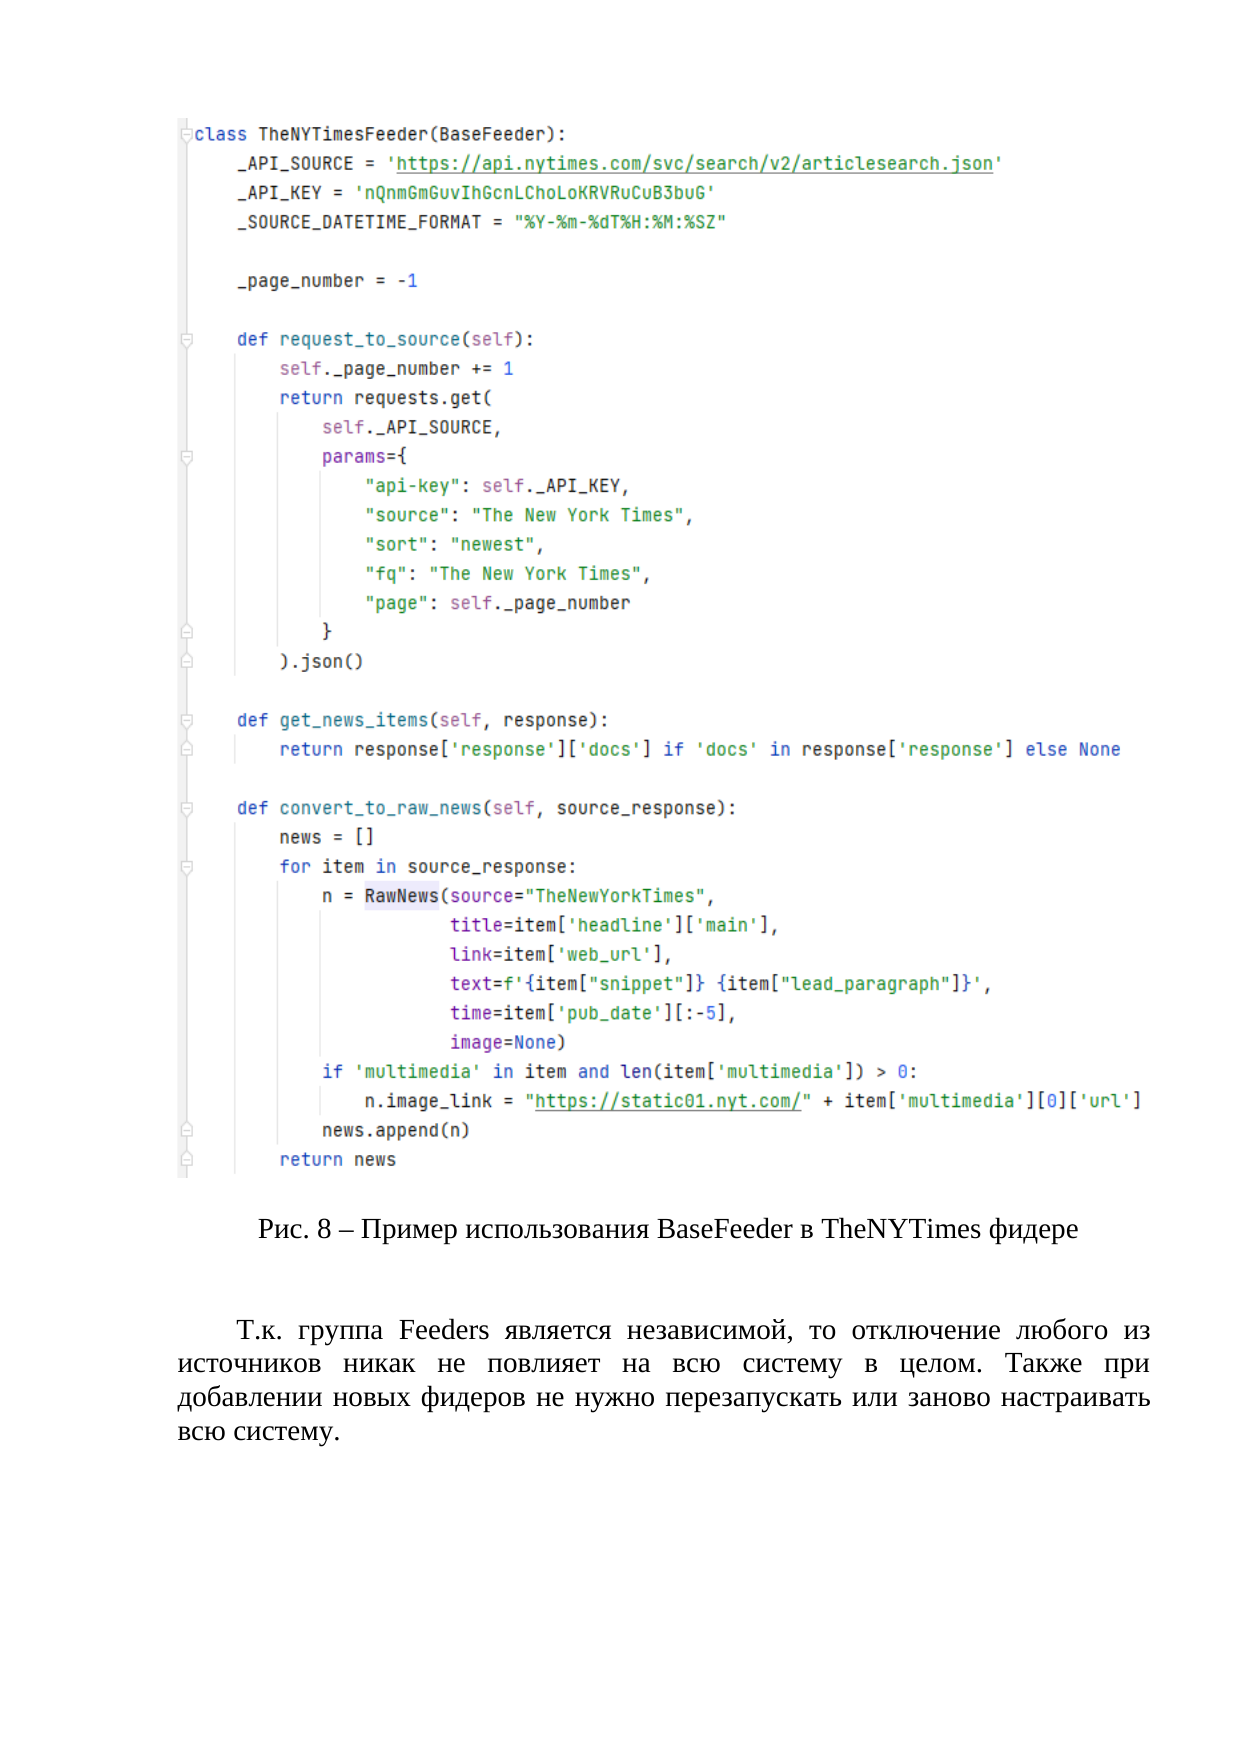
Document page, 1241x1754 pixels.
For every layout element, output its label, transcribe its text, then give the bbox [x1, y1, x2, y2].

picture [177, 118, 1152, 1178]
text Рис. 8 – Пример использования BaseFeeder в TheNYTimes фидере [177, 1211, 1152, 1245]
text Т.к. группа Feeders является независимой, то отключение любого из источников никак не повлияет на всю систему в целом. Также при добавлении новых фидеров не нужно перезапускать или заново настраивать всю систему. [177, 1312, 1152, 1446]
